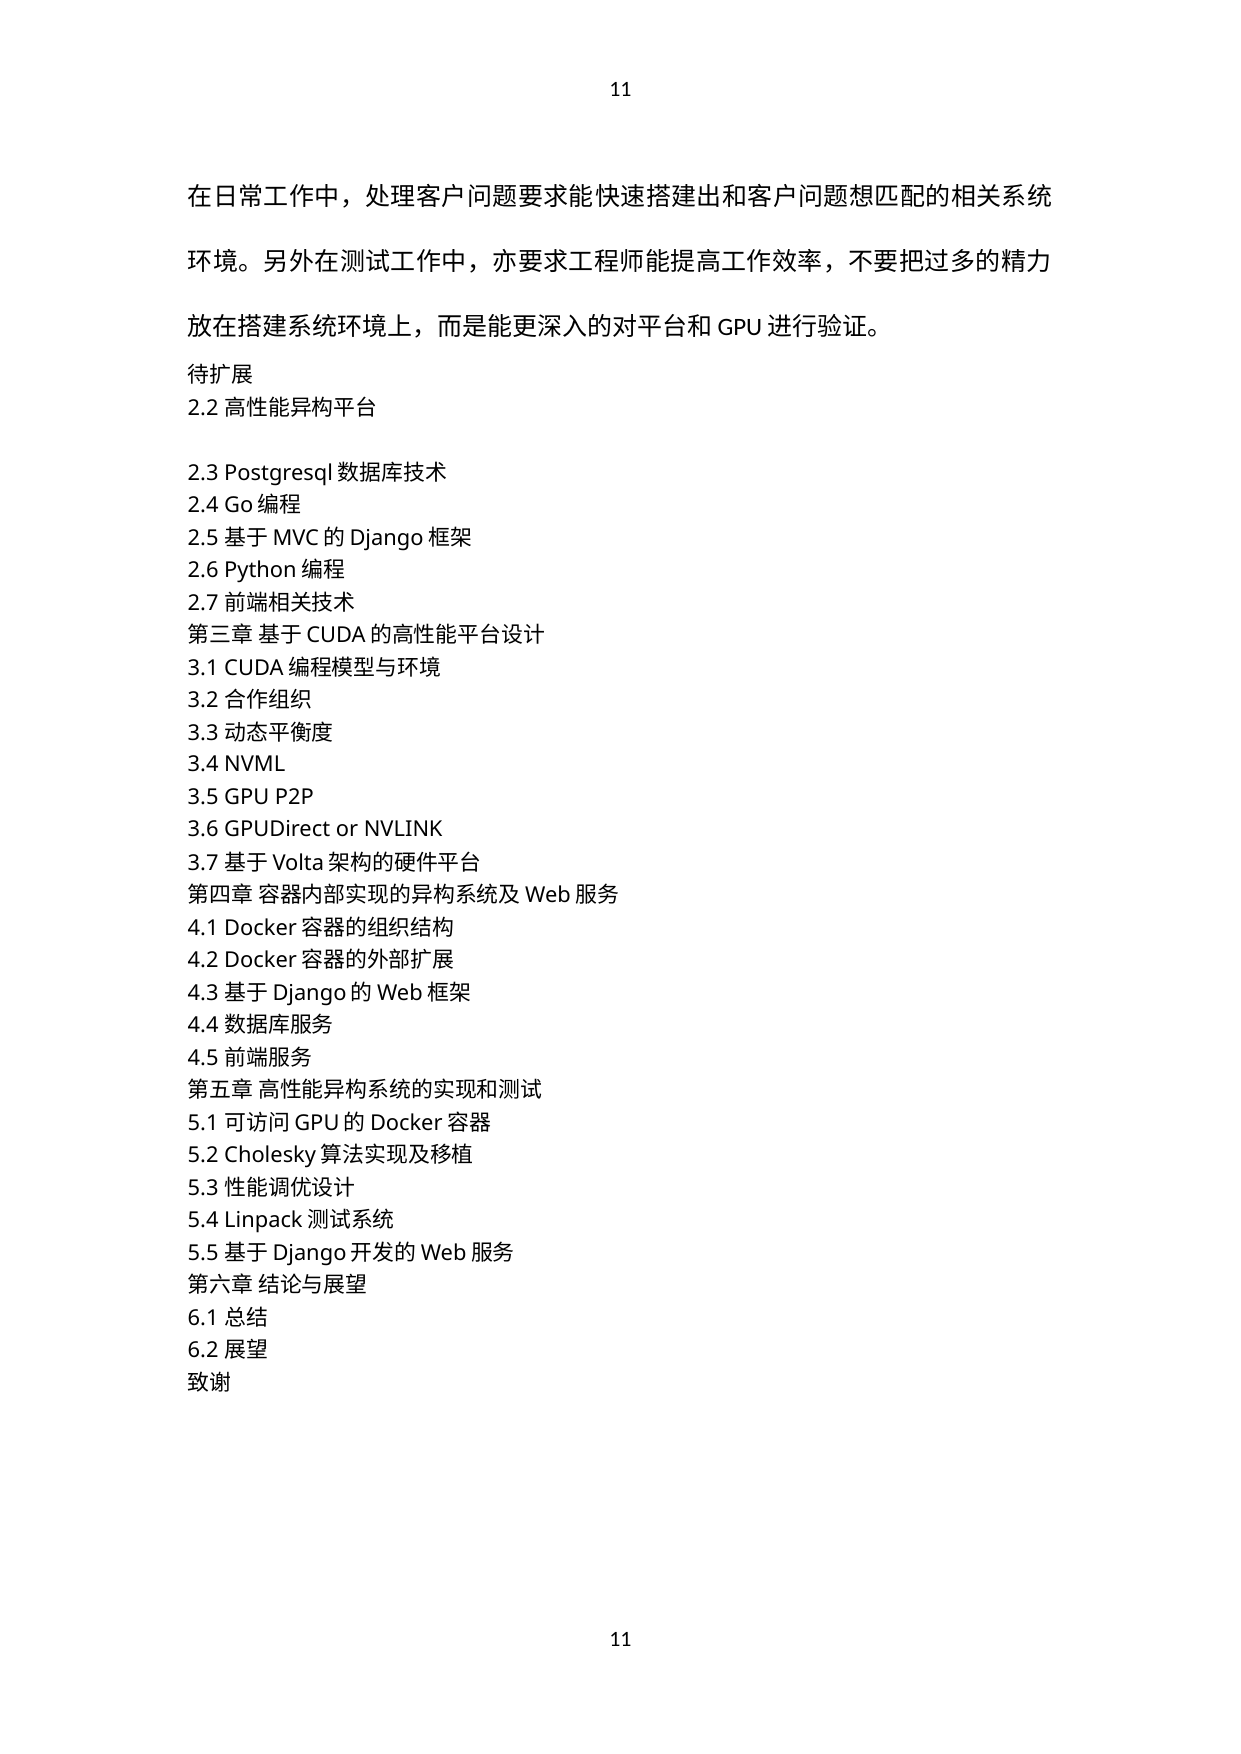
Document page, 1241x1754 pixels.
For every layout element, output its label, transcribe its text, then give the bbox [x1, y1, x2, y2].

text 3.5 GPU P2P [187, 779, 1053, 812]
text 2.4 Go编程 [187, 487, 1053, 519]
text 2.7 前端相关技术 [187, 584, 1053, 617]
text 4.3 基于Django的Web框架 [187, 974, 1053, 1007]
text 4.5 前端服务 [187, 1039, 1053, 1072]
text 6.1 总结 [187, 1299, 1053, 1332]
text 4.1 Docker容器的组织结构 [187, 909, 1053, 942]
text 2.2 高性能异构平台 [187, 389, 1053, 422]
text 第六章 结论与展望 [187, 1267, 1053, 1299]
text 待扩展 [187, 357, 1053, 389]
text 2.3 Postgresql数据库技术 [187, 454, 1053, 487]
text 在日常工作中，处理客户问题要求能快速搭建出和客户问题想匹配的相关系统环境。另外在测试工作中，亦要求工程师能提高工作效率，不要把过多的精力放在搭建系统环境上，而是能更深入的对平台和GPU进行验证。 [187, 162, 1053, 357]
text 致谢 [187, 1364, 1053, 1397]
text 3.4 NVML [187, 747, 1053, 779]
text 3.3 动态平衡度 [187, 714, 1053, 747]
text 5.2 Cholesky算法实现及移植 [187, 1137, 1053, 1169]
text 3.6 GPUDirect or NVLINK [187, 812, 1053, 844]
text 2.5 基于MVC的Django框架 [187, 519, 1053, 552]
text 5.3 性能调优设计 [187, 1169, 1053, 1202]
text 第四章 容器内部实现的异构系统及Web服务 [187, 877, 1053, 909]
text 3.7 基于Volta架构的硬件平台 [187, 844, 1053, 877]
text 4.4 数据库服务 [187, 1007, 1053, 1039]
text 6.2 展望 [187, 1332, 1053, 1364]
text 3.1 CUDA编程模型与环境 [187, 649, 1053, 682]
text 第五章 高性能异构系统的实现和测试 [187, 1072, 1053, 1104]
text 5.1 可访问GPU的Docker容器 [187, 1104, 1053, 1137]
text 5.5 基于Django开发的Web服务 [187, 1234, 1053, 1267]
text 4.2 Docker容器的外部扩展 [187, 942, 1053, 974]
text 2.6 Python编程 [187, 552, 1053, 584]
text 5.4 Linpack测试系统 [187, 1202, 1053, 1234]
text 3.2 合作组织 [187, 682, 1053, 714]
text 第三章 基于CUDA的高性能平台设计 [187, 617, 1053, 649]
